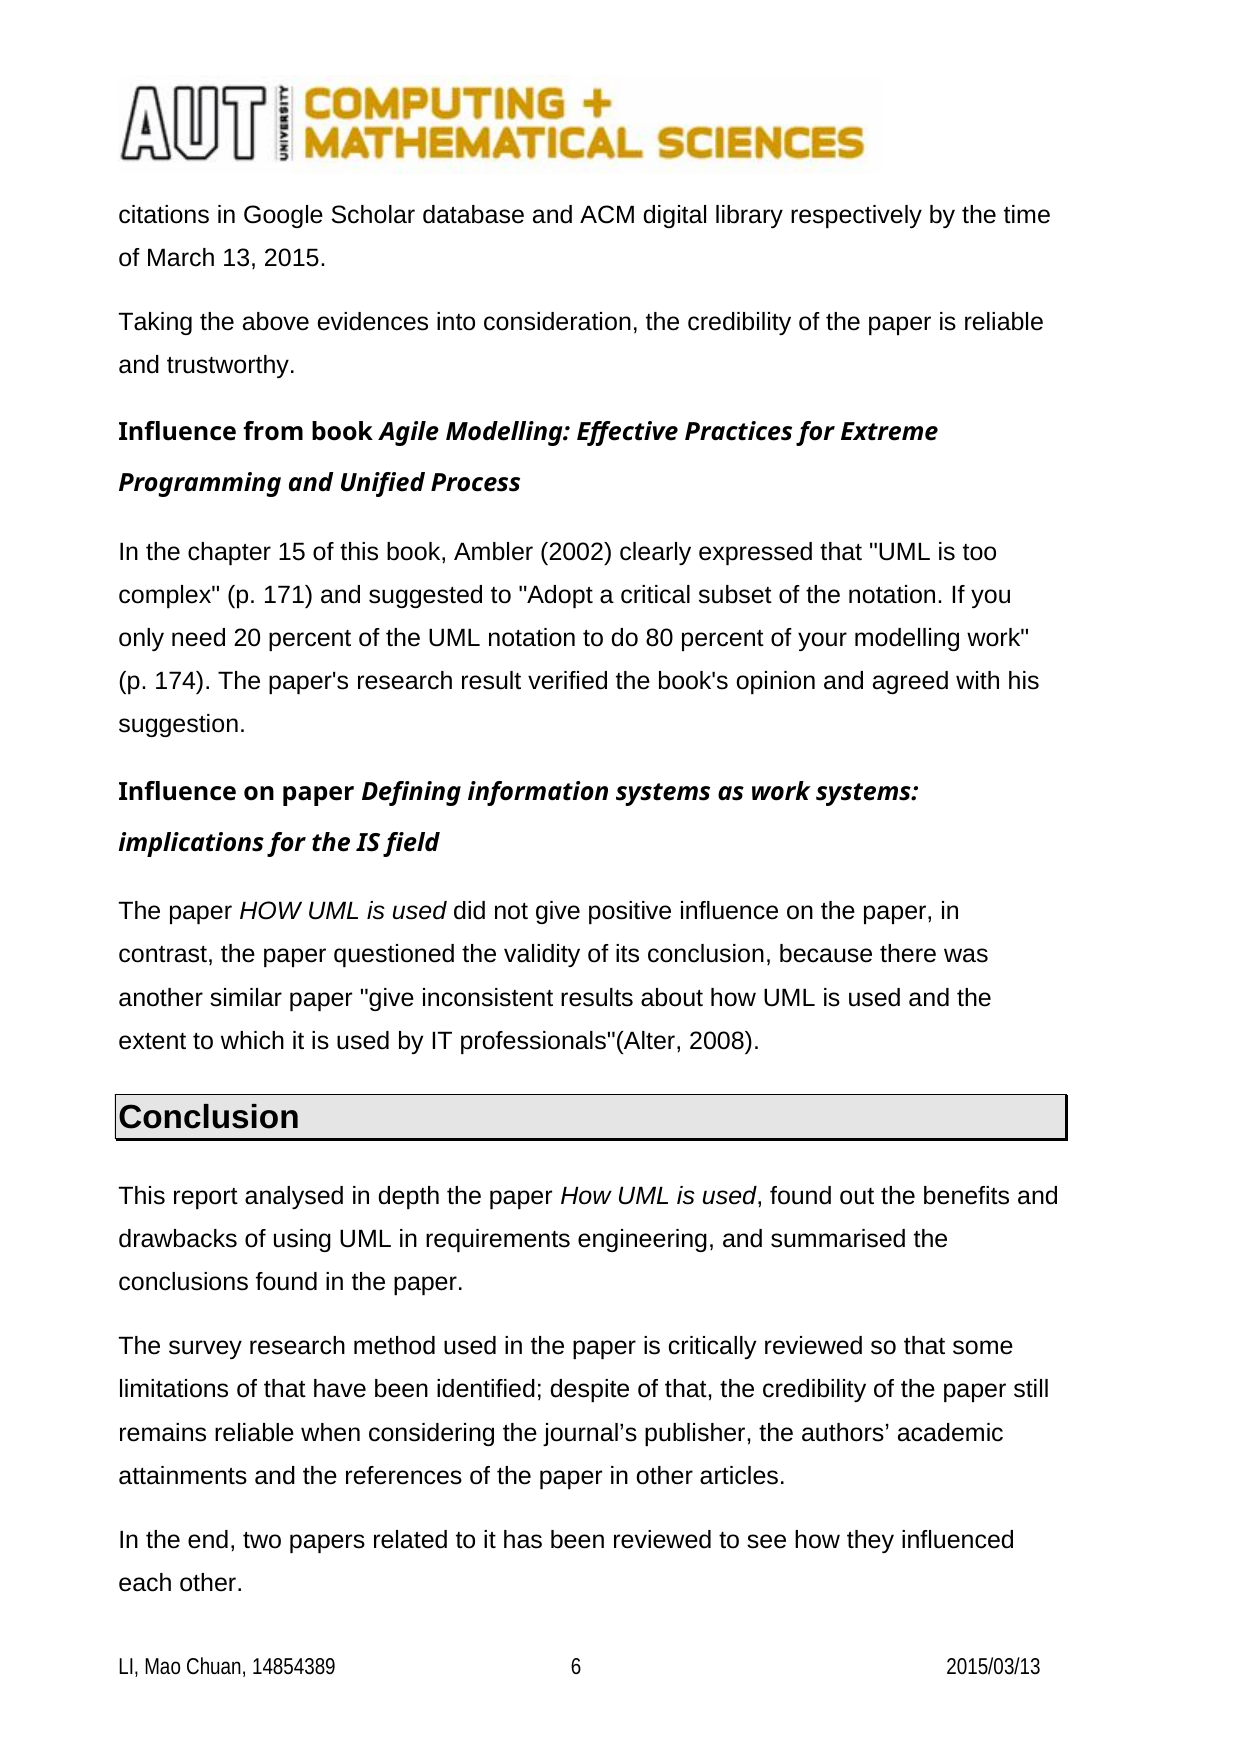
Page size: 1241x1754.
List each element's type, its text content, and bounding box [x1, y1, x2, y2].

subtitle Influence from book Agile Modelling: Effective Practices for Extreme Programming and Unified Process [118, 414, 1063, 499]
subtitle Conclusion [116, 1095, 1065, 1138]
text This report analysed in depth the paper How UML is used, found out the benefits and drawbacks of using UML in requirements engineering, and summarised the conclusions found in the paper. [118, 1181, 1063, 1296]
text The paper HOW UML is used did not give positive influence on the paper, in contrast, the paper questioned the validity of its conclusion, because there was another similar paper "give inconsistent results about how UML is used and the extent to which it is used by IT professionals"(Alter, 2008). [118, 896, 1063, 1054]
text Taking the above evidences into consideration, the credibility of the paper is reliable and trustworthy. [118, 307, 1063, 379]
text In the end, two papers related to it has been reviewed to see how they influenced each other. [118, 1524, 1063, 1596]
picture [118, 75, 883, 174]
text In the chapter 15 of this book, Ambler (2002) clearly expressed that "UML is too complex" (p. 171) and suggested to "Adopt a critical subset of the notation. If you only need 20 percent of the UML notation to do 80 percent of your modelling work" (p. 174). The paper's research result verified the book's opinion and agreed with his suggestion. [118, 537, 1063, 738]
text The survey research method used in the paper is critically reviewed so that some limitations of that have been identified; despite of that, the credibility of the paper still remains reliable when considering the journal’s publisher, the authors’ academic attainments and the references of the paper in other articles. [118, 1331, 1063, 1489]
subtitle Influence on paper Defining information systems as work systems: implications for the IS field [118, 773, 1063, 858]
